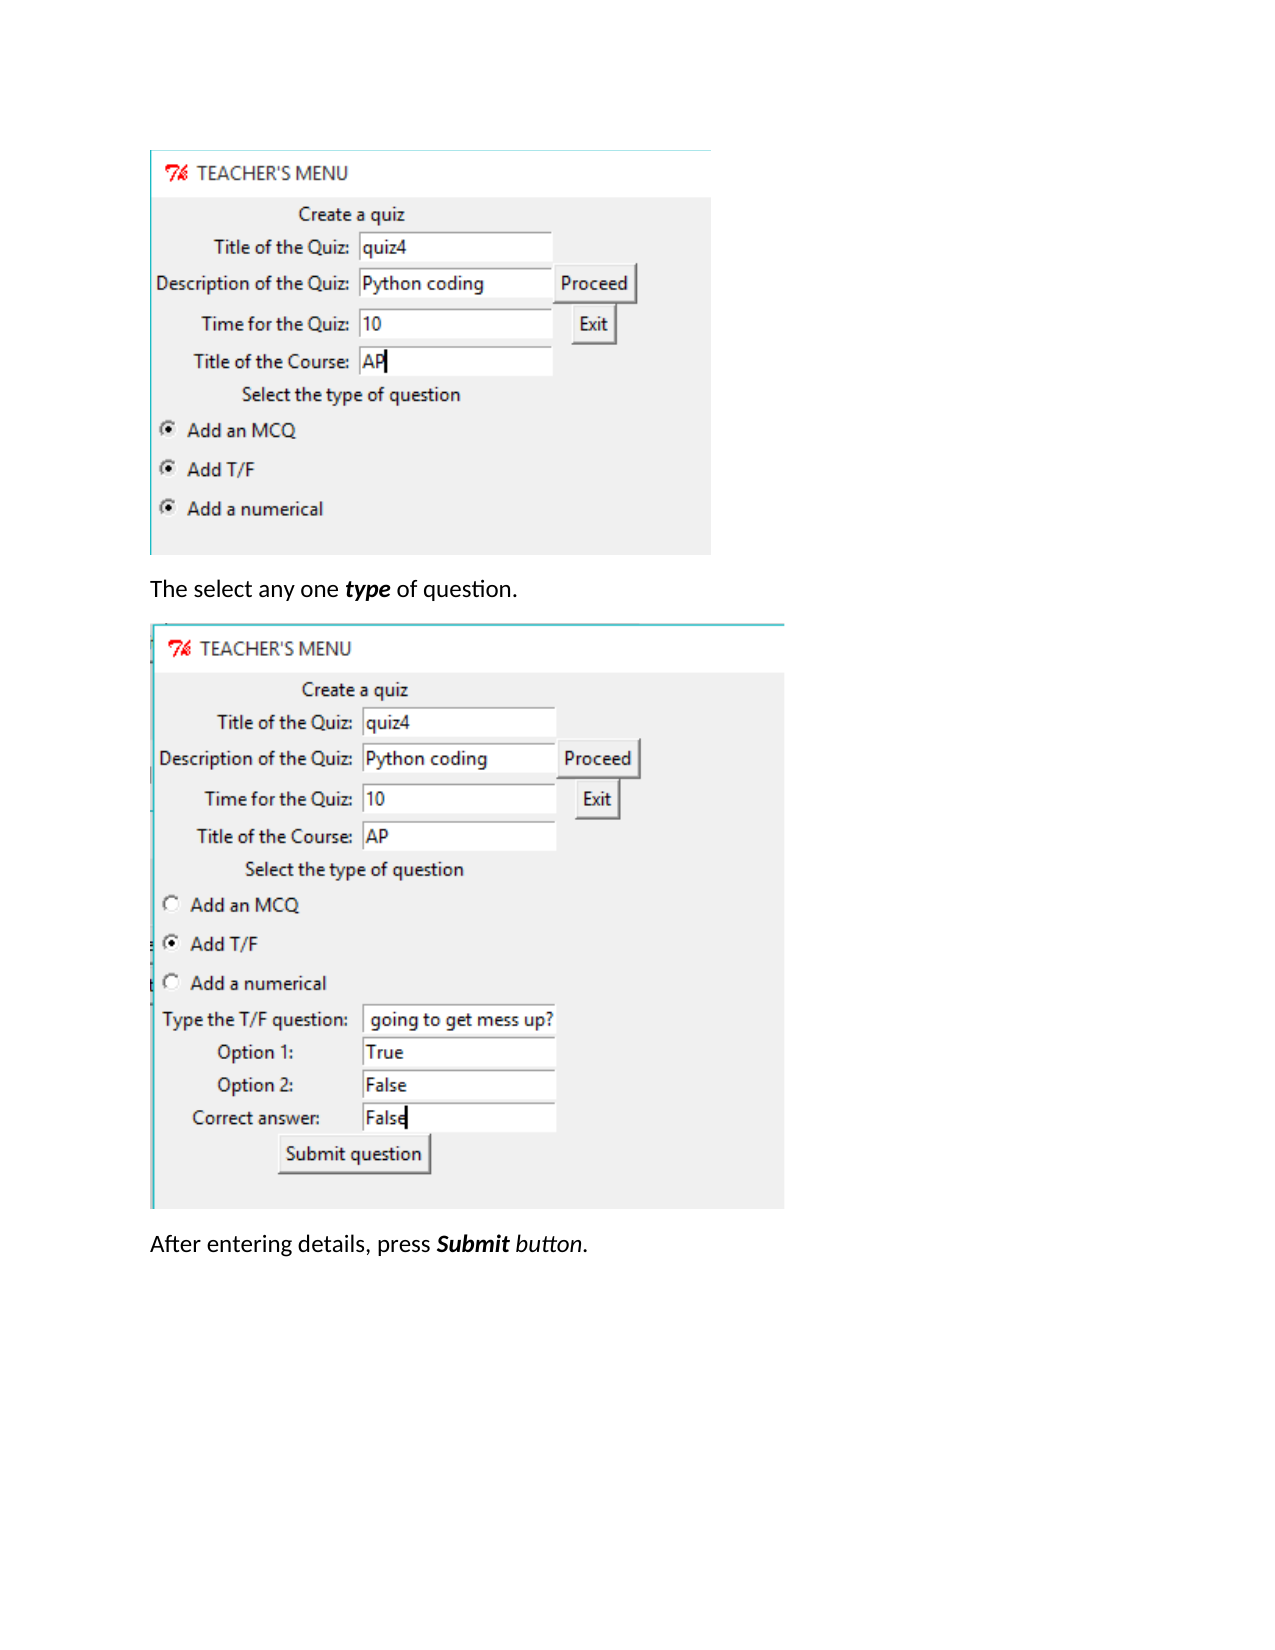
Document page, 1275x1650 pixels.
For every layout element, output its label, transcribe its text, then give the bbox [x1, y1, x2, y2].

text The select any one type of question. [150, 573, 1125, 604]
picture [150, 623, 785, 1209]
text After entering details, press Submit button. [150, 1228, 1125, 1258]
picture [150, 150, 711, 555]
